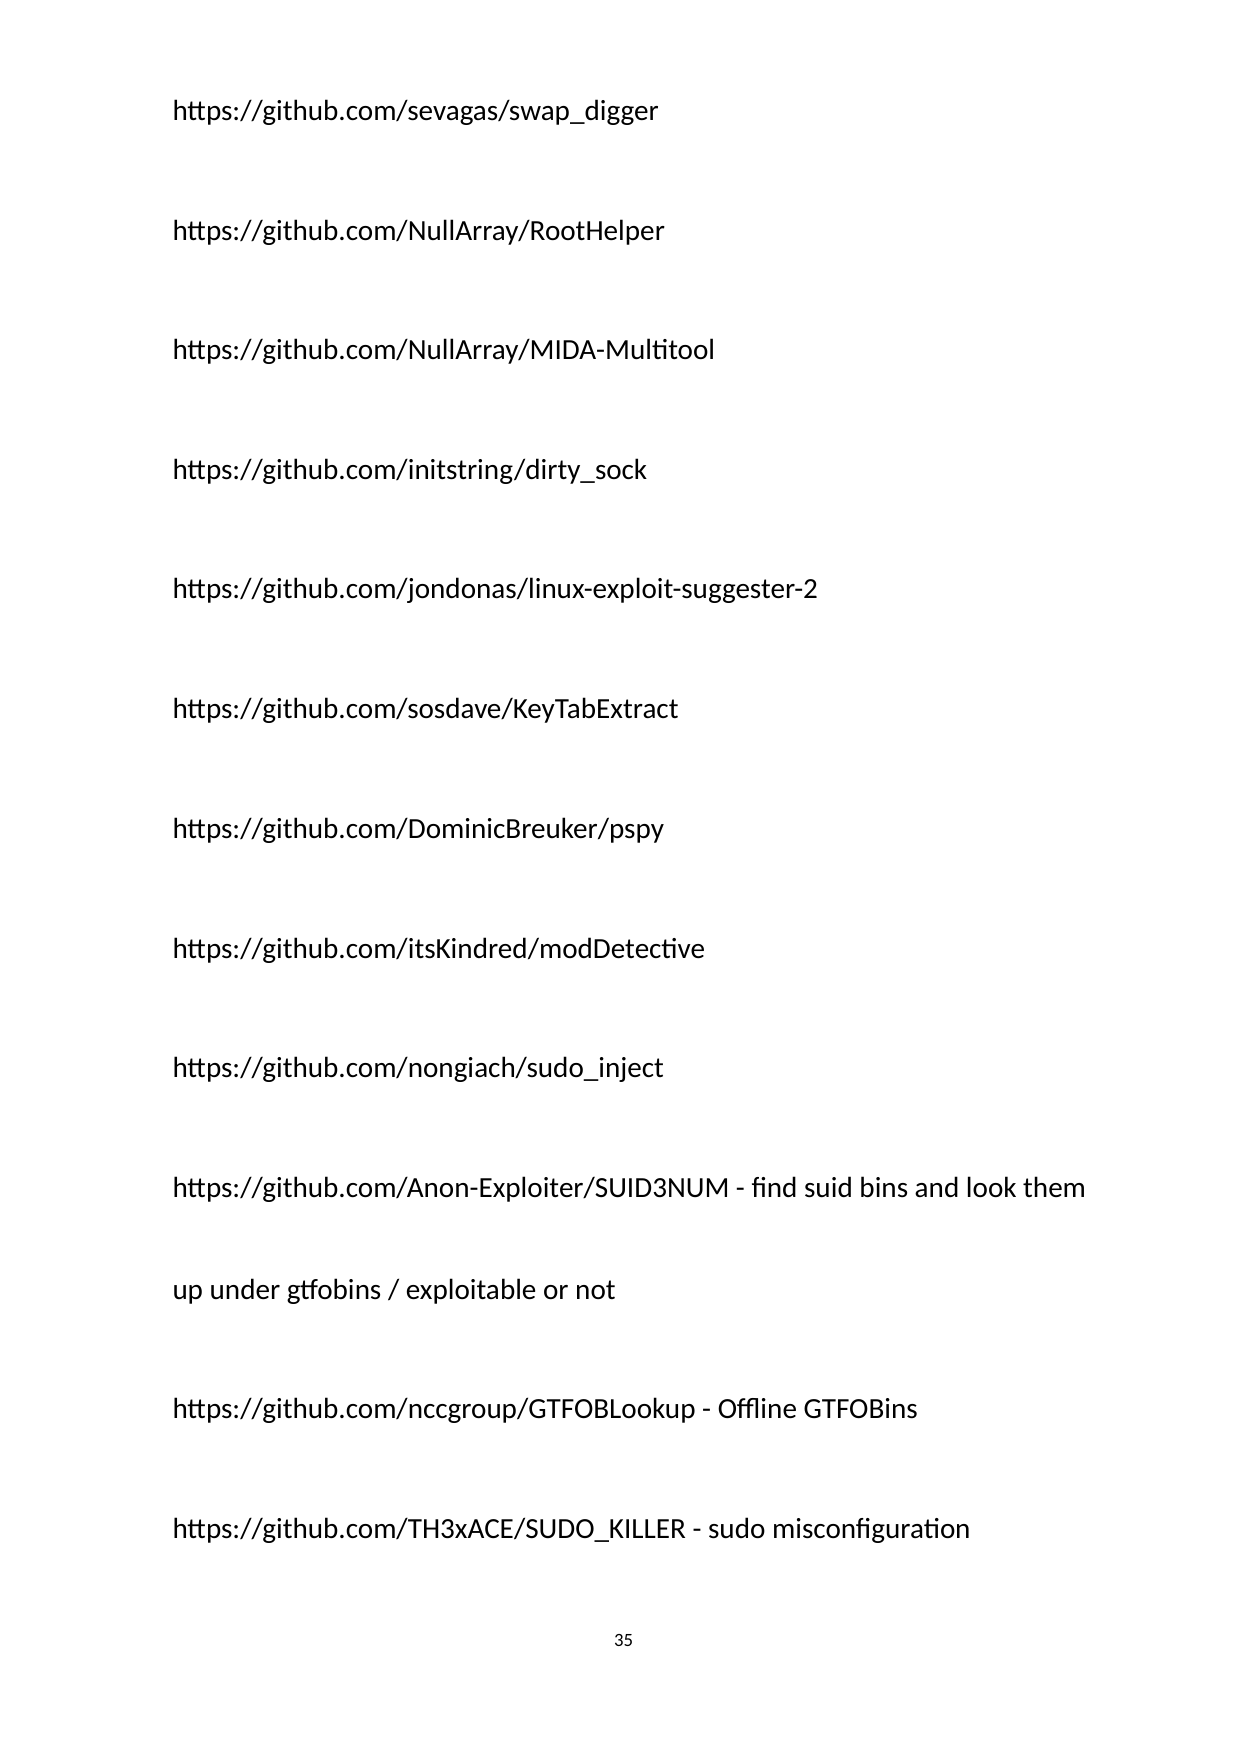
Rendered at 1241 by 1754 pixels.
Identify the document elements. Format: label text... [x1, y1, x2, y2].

subtitle https://github.com/sevagas/swap_digger [172, 76, 1118, 144]
subtitle https://github.com/initstring/dirty_sock [172, 435, 1118, 503]
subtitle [172, 1494, 1118, 1562]
subtitle https://github.com/DominicBreuker/pspy [172, 794, 1118, 862]
subtitle https://github.com/jondonas/linux-exploit-suggester-2 [172, 554, 1118, 622]
subtitle https://github.com/NullArray/RootHelper [172, 195, 1118, 263]
subtitle https://github.com/nccgroup/GTFOBLookup - Offline GTFOBins [172, 1374, 1118, 1442]
subtitle https://github.com/nongiach/sudo_inject [172, 1033, 1118, 1101]
subtitle https://github.com/itsKindred/modDetective [172, 913, 1118, 981]
subtitle https://github.com/NullArray/MIDA-Multitool [172, 315, 1118, 383]
subtitle https://github.com/sosdave/KeyTabExtract [172, 674, 1118, 742]
subtitle https://github.com/Anon-Exploiter/SUID3NUM - find suid bins and look them up under gtfobins / exploitable or not [172, 1153, 1118, 1323]
